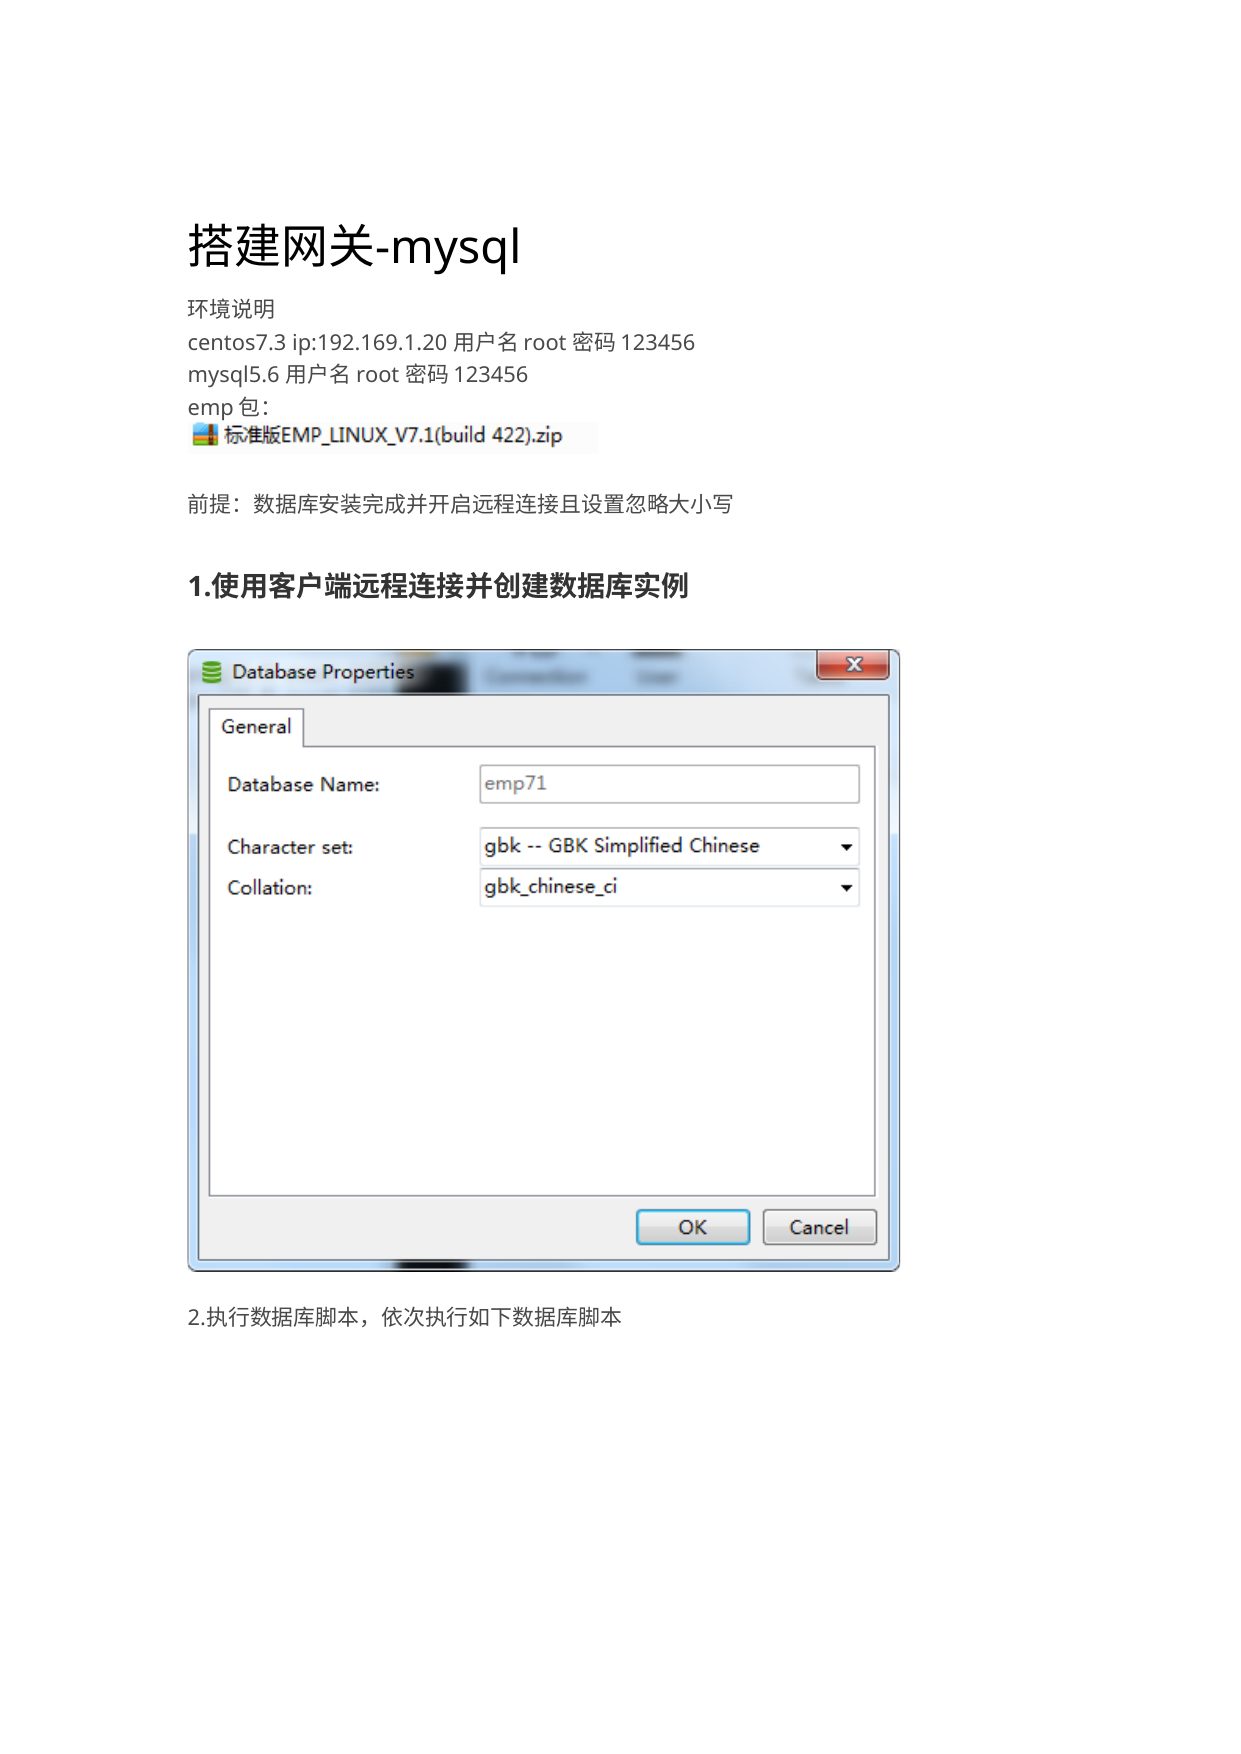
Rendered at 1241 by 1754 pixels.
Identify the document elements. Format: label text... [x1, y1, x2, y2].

text 1.使用客户端远程连接并创建数据库实例 [187, 552, 1053, 617]
text emp包： [187, 389, 1053, 422]
picture [187, 422, 599, 454]
picture [187, 649, 901, 1272]
text 2.执行数据库脚本，依次执行如下数据库脚本 [187, 1299, 1053, 1332]
text centos7.3 ip:192.169.1.20 用户名root 密码123456 [187, 324, 1053, 357]
text 搭建网关-mysql [187, 194, 1053, 292]
text 前提：数据库安装完成并开启远程连接且设置忽略大小写 [187, 487, 1053, 519]
text 环境说明 [187, 292, 1053, 324]
text mysql5.6 用户名 root 密码123456 [453, 357, 1053, 389]
